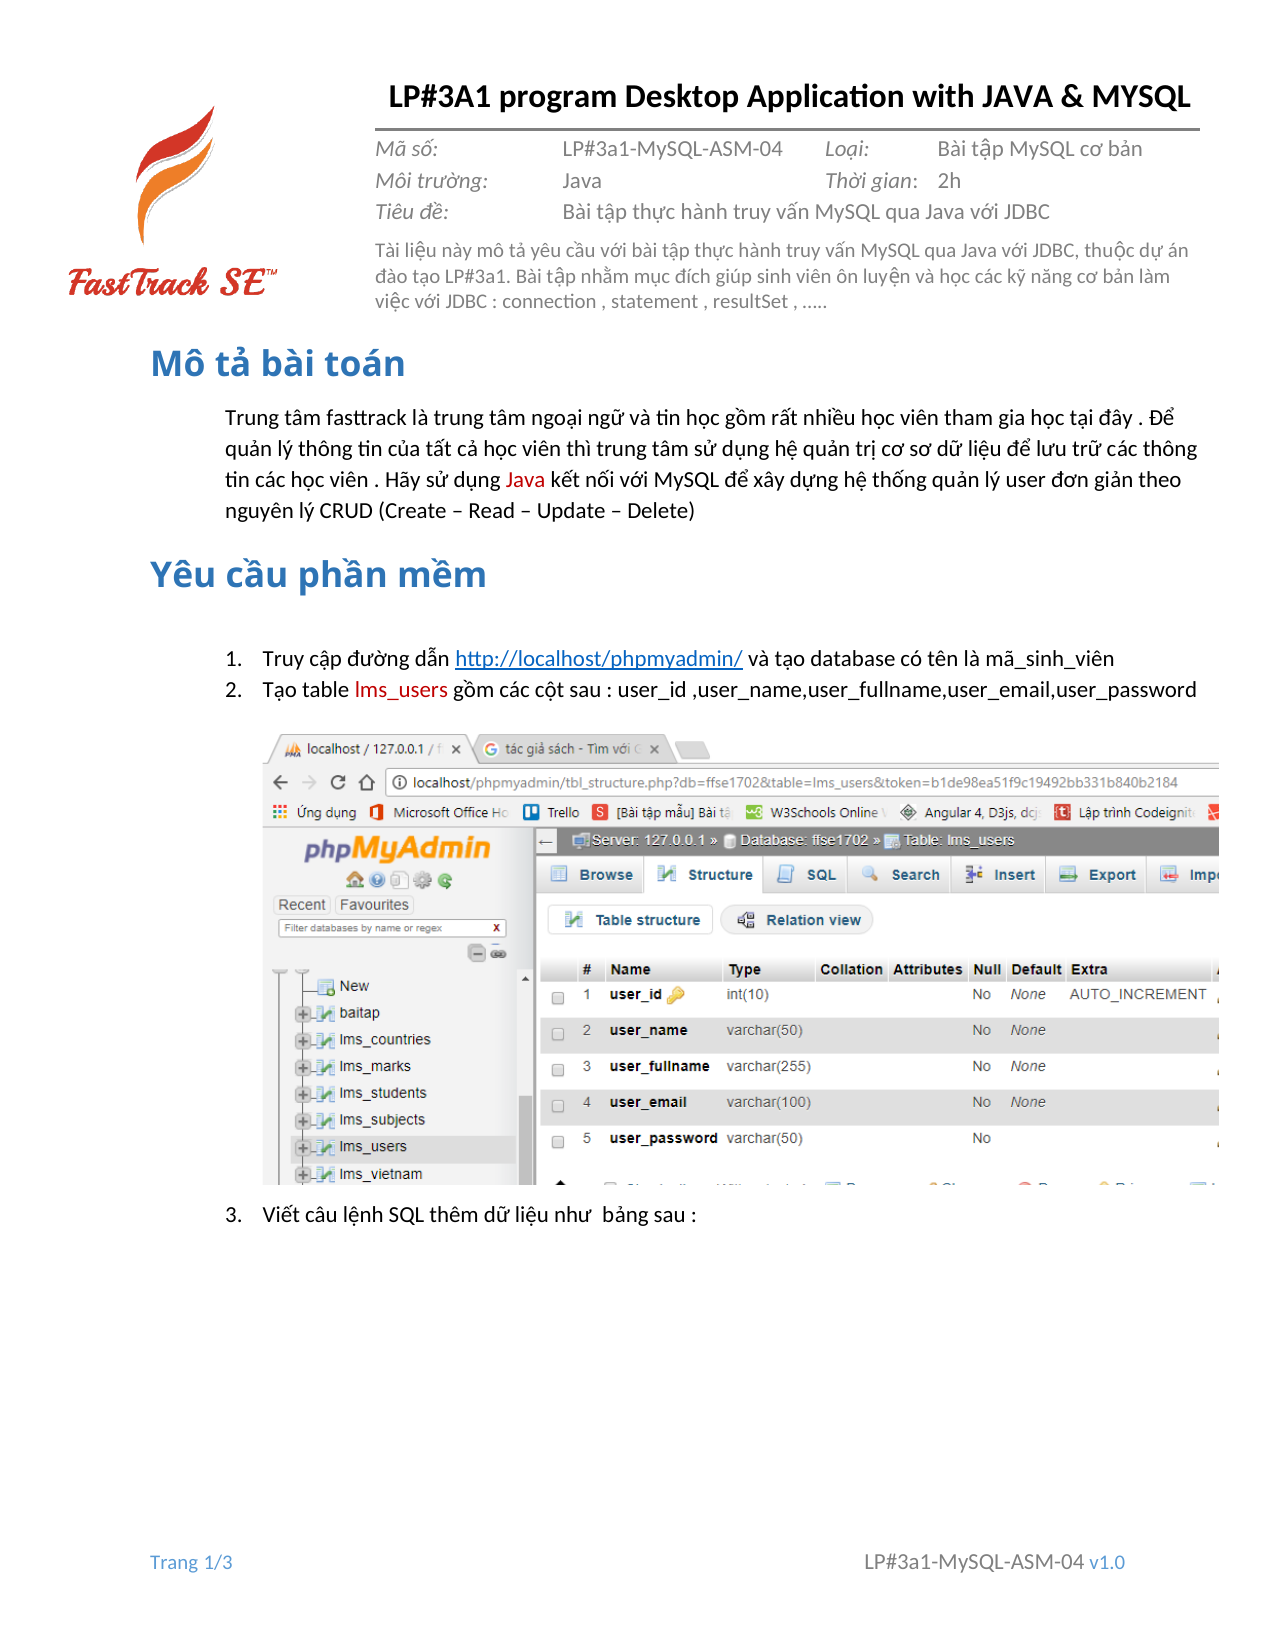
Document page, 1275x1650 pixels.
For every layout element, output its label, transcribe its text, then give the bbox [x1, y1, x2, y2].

text Mã số: LP#3a1-MySQL-ASM-04 Loại: Bài tập MySQL cơ bản [375, 131, 1200, 163]
list Viết câu lệnh SQL thêm dữ liệu như bảng sau : [225, 1197, 1200, 1228]
text Tài liệu này mô tả yêu cầu với bài tập thực hành truy vấn MySQL qua Java với JDBC, thuộc dự án đào tạo LP#3a1. Bài tập nhằm mục đích giúp sinh viên ôn luyện và học các kỹ năng cơ bản làm việc với JDBC : connection , statement , resultSet , ….. [375, 238, 1200, 314]
picture [24, 94, 327, 326]
text LP#3A1 program Desktop Application with JAVA & MYSQL [375, 75, 1200, 128]
text Tiêu đề: Bài tập thực hành truy vấn MySQL qua Java với JDBC [375, 194, 1200, 225]
text Môi trường: Java Thời gian: 2h [375, 163, 1200, 194]
subtitle Mô tả bài toán [150, 339, 1200, 387]
text Trung tâm fasttrack là trung tâm ngoại ngữ và tin học gồm rất nhiều học viên tham gia học tại đây . Để quản lý thông tin của tất cả học viên thì trung tâm sử dụng hệ quản trị cơ sơ dữ liệu để lưu trữ các thông tin các học viên . Hãy sử dụng Java kết nối với MySQL để xây dựng hệ thống quản lý user đơn giản theo nguyên lý CRUD (Create – Read – Update – Delete) [225, 399, 1200, 524]
picture [262, 734, 1219, 1185]
list Truy cập đường dẫn http://localhost/phpmyadmin/ và tạo database có tên là mã_sinh_viên [225, 641, 1200, 672]
subtitle Yêu cầu phần mềm [150, 549, 1200, 598]
